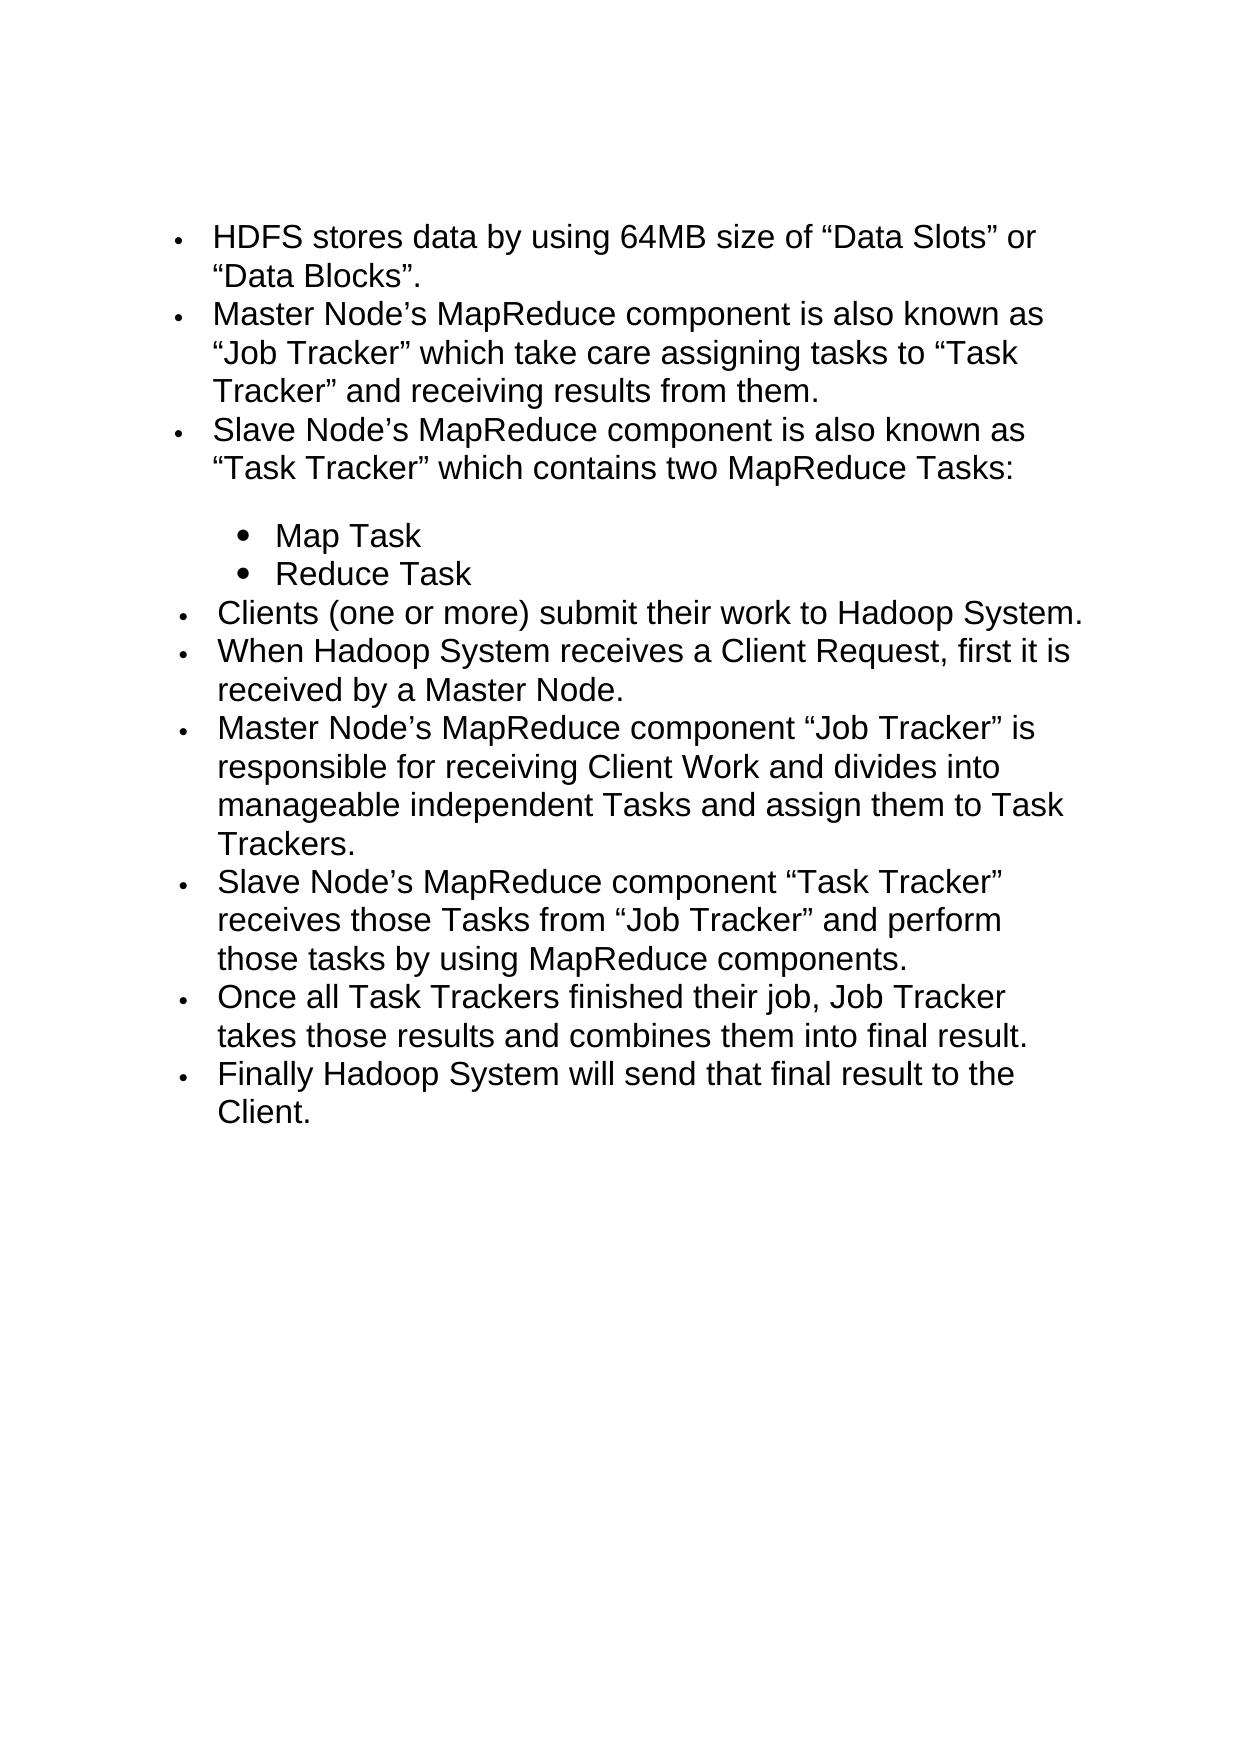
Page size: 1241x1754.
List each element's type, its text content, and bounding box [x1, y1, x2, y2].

list Master Node’s MapReduce component is also known as “Job Tracker” which take care assigning tasks to “Task Tracker” and receiving results from them. [175, 294, 1090, 410]
list Reduce Task [237, 554, 1090, 593]
list Finally Hadoop System will send that final result to the Client. [179, 1054, 1090, 1131]
list HDFS stores data by using 64MB size of “Data Slots” or “Data Blocks”. [175, 218, 1090, 294]
list When Hadoop System receives a Client Request, first it is received by a Master Node. [179, 631, 1090, 708]
list Master Node’s MapReduce component “Job Tracker” is responsible for receiving Client Work and divides into manageable independent Tasks and assign them to Task Trackers. [179, 708, 1090, 862]
list Slave Node’s MapReduce component “Task Tracker” receives those Tasks from “Job Tracker” and perform those tasks by using MapReduce components. [179, 862, 1090, 977]
list Clients (one or more) submit their work to Hadoop System. [179, 593, 1090, 631]
list Once all Task Trackers finished their job, Job Tracker takes those results and combines them into final result. [179, 977, 1090, 1054]
list Slave Node’s MapReduce component is also known as “Task Tracker” which contains two MapReduce Tasks: [175, 410, 1090, 487]
list Map Task [237, 516, 1090, 554]
